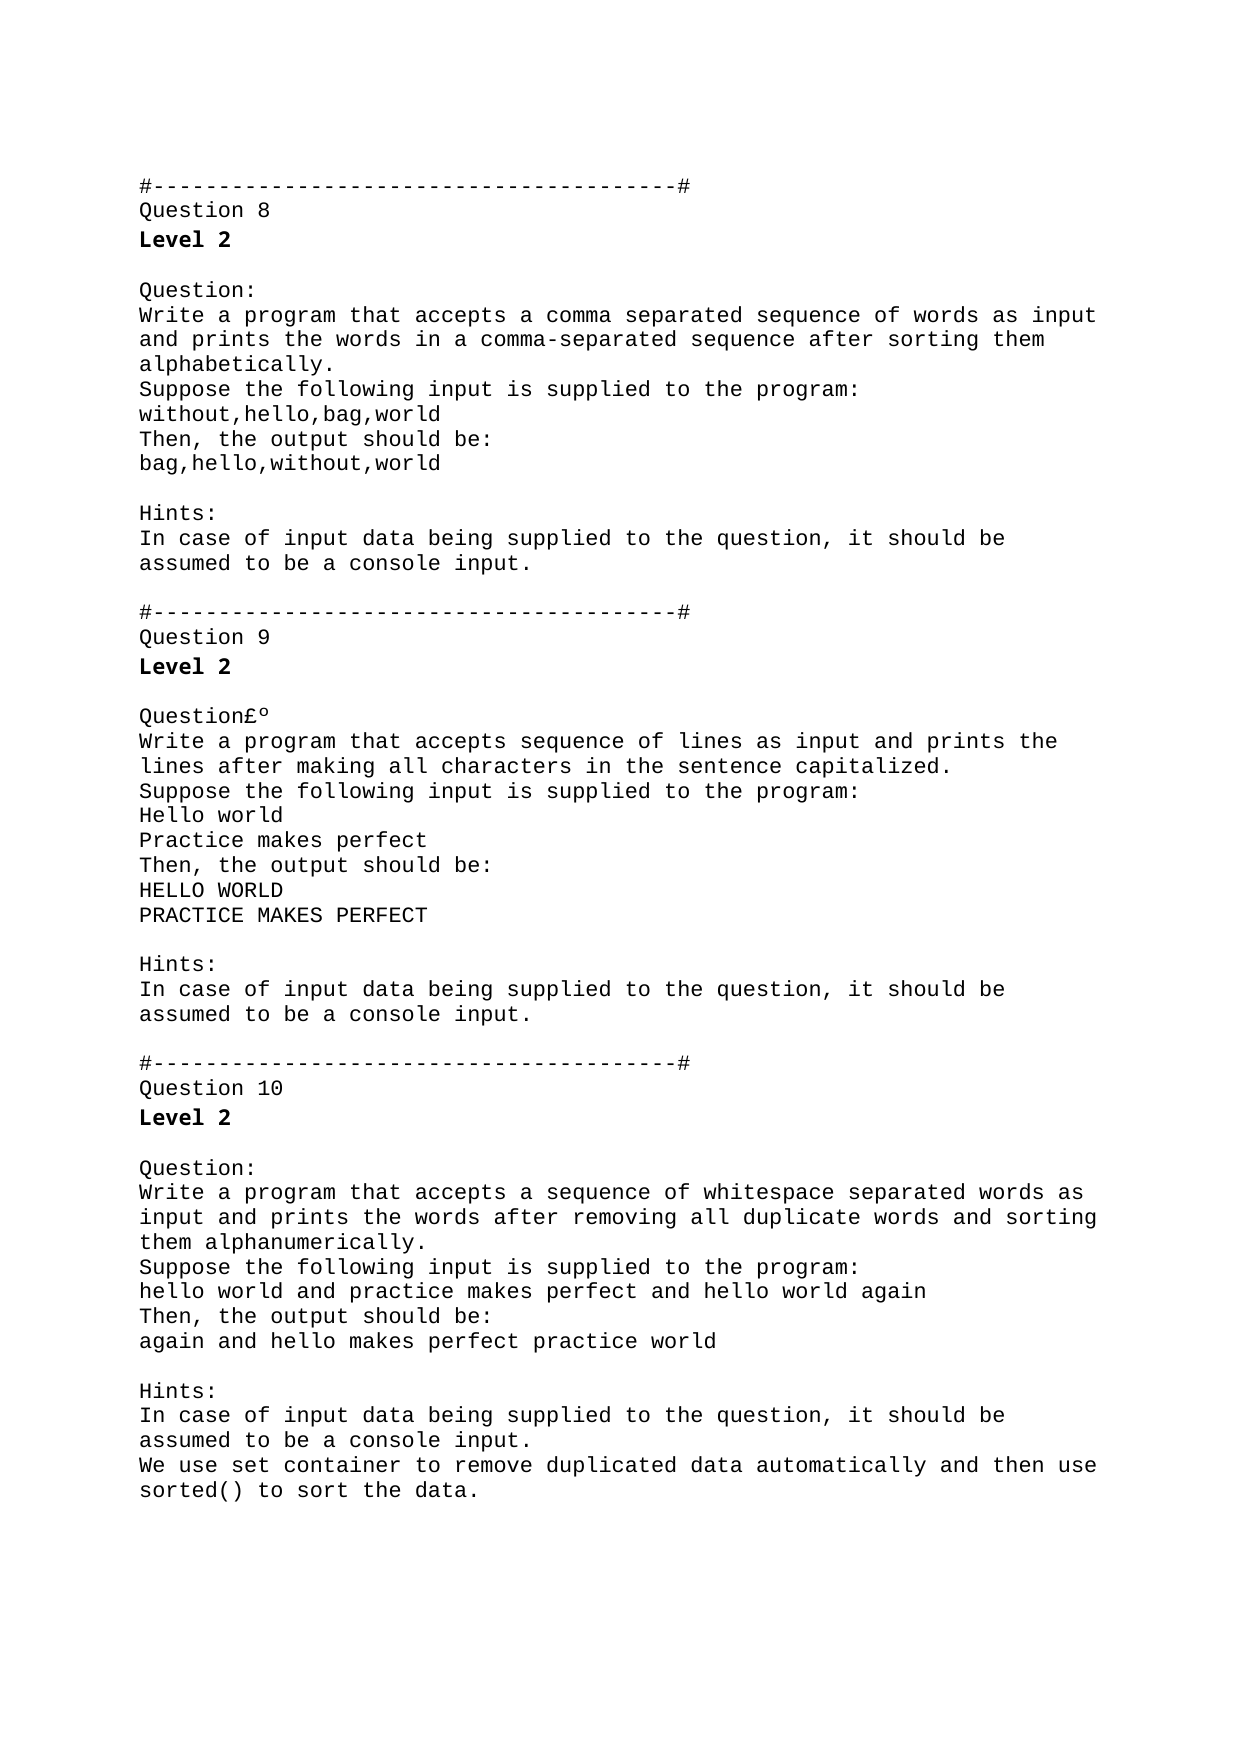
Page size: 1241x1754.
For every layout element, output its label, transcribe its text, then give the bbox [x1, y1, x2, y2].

text Hello world [139, 804, 1101, 829]
text #----------------------------------------# [139, 1052, 1101, 1077]
text Suppose the following input is supplied to the program: [139, 1256, 1101, 1281]
text again and hello makes perfect practice world [139, 1330, 1101, 1355]
text Then, the output should be: [139, 1305, 1101, 1330]
text Question 10 [139, 1077, 1101, 1102]
text PRACTICE MAKES PERFECT [139, 904, 1101, 928]
text In case of input data being supplied to the question, it should be assumed to be a console input. [139, 527, 1101, 576]
text Hints: [139, 953, 1101, 978]
text Hints: [139, 502, 1101, 527]
text Then, the output should be: [139, 854, 1101, 879]
text Level 2 [139, 224, 1101, 254]
text Suppose the following input is supplied to the program: [139, 780, 1101, 804]
text #----------------------------------------# [139, 601, 1101, 626]
text Practice makes perfect [139, 829, 1101, 854]
text We use set container to remove duplicated data automatically and then use sorted() to sort the data. [139, 1454, 1101, 1504]
text Question: [139, 1157, 1101, 1181]
text Then, the output should be: [139, 428, 1101, 452]
text Level 2 [139, 651, 1101, 681]
text Write a program that accepts a sequence of whitespace separated words as input and prints the words after removing all duplicate words and sorting them alphanumerically. [139, 1181, 1101, 1256]
text HELLO WORLD [139, 879, 1101, 904]
text In case of input data being supplied to the question, it should be assumed to be a console input. [139, 978, 1101, 1028]
text Question: [139, 279, 1101, 304]
text without,hello,bag,world [139, 403, 1101, 428]
text Question 9 [139, 626, 1101, 651]
text Suppose the following input is supplied to the program: [139, 378, 1101, 403]
text hello world and practice makes perfect and hello world again [139, 1281, 1101, 1305]
text #----------------------------------------# [139, 175, 1101, 199]
text Question 8 [139, 199, 1101, 224]
text Question£º [139, 705, 1101, 730]
text bag,hello,without,world [139, 452, 1101, 477]
text Write a program that accepts sequence of lines as input and prints the lines after making all characters in the sentence capitalized. [139, 730, 1101, 780]
text In case of input data being supplied to the question, it should be assumed to be a console input. [139, 1404, 1101, 1454]
text Write a program that accepts a comma separated sequence of words as input and prints the words in a comma-separated sequence after sorting them alphabetically. [139, 304, 1101, 378]
text Hints: [139, 1380, 1101, 1404]
text Level 2 [139, 1102, 1101, 1132]
